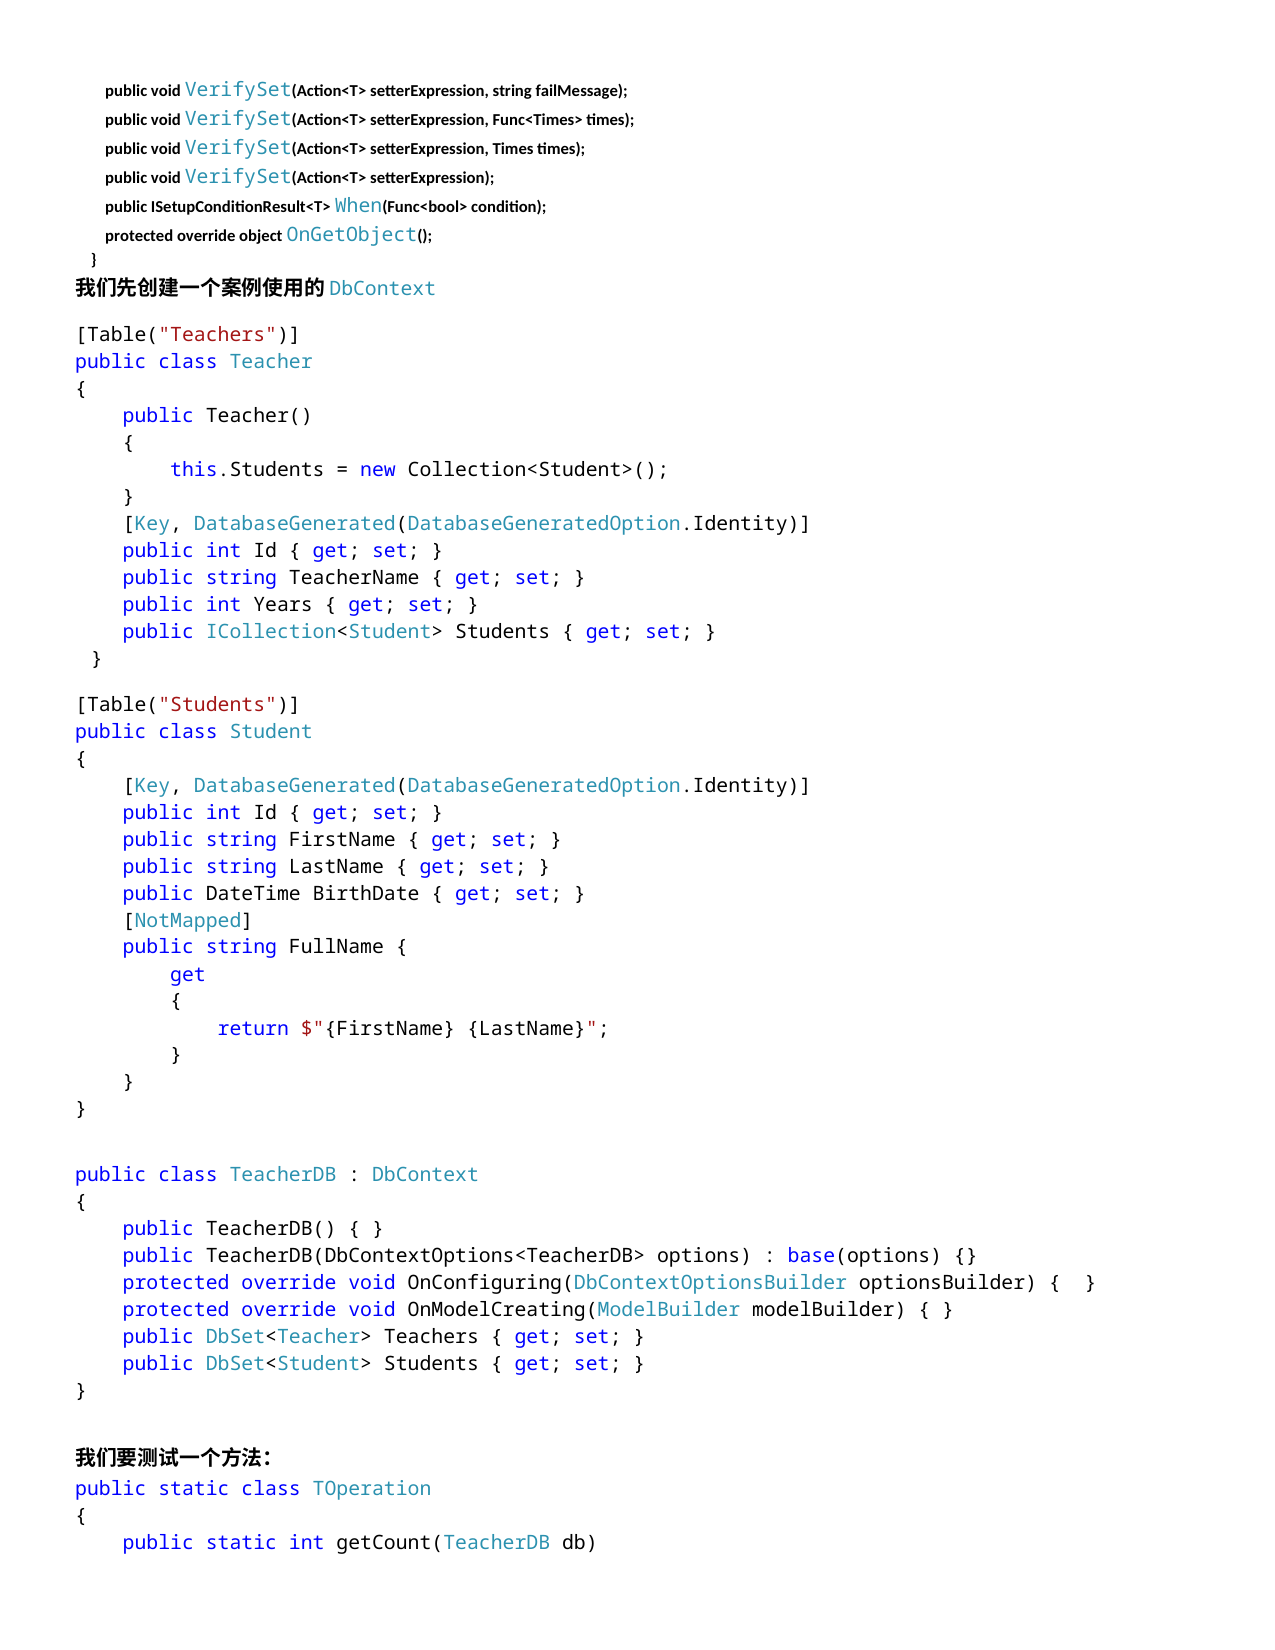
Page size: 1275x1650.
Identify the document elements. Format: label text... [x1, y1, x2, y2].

text public ICollection<Student> Students { get; set; } [75, 617, 1200, 644]
text protected override object OnGetObject(); [75, 220, 1200, 247]
text public string FullName { [75, 933, 1200, 960]
text } [75, 1376, 1200, 1403]
text [Key, DatabaseGenerated(DatabaseGeneratedOption.Identity)] [75, 771, 1200, 798]
text public string LastName { get; set; } [75, 852, 1200, 879]
text [Table("Students")] [75, 690, 1200, 717]
text [NotMapped] [75, 906, 1200, 933]
text public class Student [75, 717, 1200, 744]
text public DateTime BirthDate { get; set; } [75, 879, 1200, 906]
text } [75, 1068, 1200, 1095]
text public class Teacher [75, 347, 1200, 374]
text { [75, 1187, 1200, 1214]
text { [75, 987, 1200, 1014]
text public string TeacherName { get; set; } [75, 563, 1200, 590]
text { [75, 744, 1200, 771]
text public void VerifySet(Action<T> setterExpression, Func<Times> times); [75, 104, 1200, 131]
text public TeacherDB() { } [75, 1214, 1200, 1241]
text 我们要测试一个方法： [75, 1442, 1200, 1472]
text public int Years { get; set; } [75, 590, 1200, 617]
text public DbSet<Student> Students { get; set; } [75, 1349, 1200, 1376]
text public int Id { get; set; } [75, 536, 1200, 563]
text this.Students = new Collection<Student>(); [75, 455, 1200, 482]
text } [75, 1041, 1200, 1068]
text public void VerifySet(Action<T> setterExpression, string failMessage); [75, 75, 1200, 102]
text } [75, 249, 1200, 270]
text { [75, 374, 1200, 401]
text public ISetupConditionResult<T> When(Func<bool> condition); [75, 191, 1200, 218]
text [Table("Teachers")] [75, 321, 1200, 347]
text { [75, 428, 1200, 455]
text public string FirstName { get; set; } [75, 825, 1200, 852]
text 我们先创建一个案例使用的DbContext [75, 271, 1200, 301]
text public static class TOperation [75, 1474, 1200, 1501]
text public class TeacherDB : DbContext [75, 1160, 1200, 1187]
text public static int getCount(TeacherDB db) [75, 1528, 1200, 1555]
text public DbSet<Teacher> Teachers { get; set; } [75, 1322, 1200, 1349]
text { [75, 1501, 1200, 1528]
text [Key, DatabaseGenerated(DatabaseGeneratedOption.Identity)] [75, 509, 1200, 536]
text public void VerifySet(Action<T> setterExpression); [75, 162, 1200, 189]
text } [75, 482, 1200, 509]
text } [75, 1095, 1200, 1122]
text protected override void OnModelCreating(ModelBuilder modelBuilder) { } [75, 1295, 1200, 1322]
text public int Id { get; set; } [75, 798, 1200, 825]
text return $"{FirstName} {LastName}"; [75, 1014, 1200, 1041]
text public TeacherDB(DbContextOptions<TeacherDB> options) : base(options) {} [75, 1241, 1200, 1268]
text public void VerifySet(Action<T> setterExpression, Times times); [75, 133, 1200, 160]
text get [75, 960, 1200, 987]
text protected override void OnConfiguring(DbContextOptionsBuilder optionsBuilder) { } [75, 1268, 1200, 1295]
text } [75, 644, 1200, 671]
text public Teacher() [75, 401, 1200, 428]
